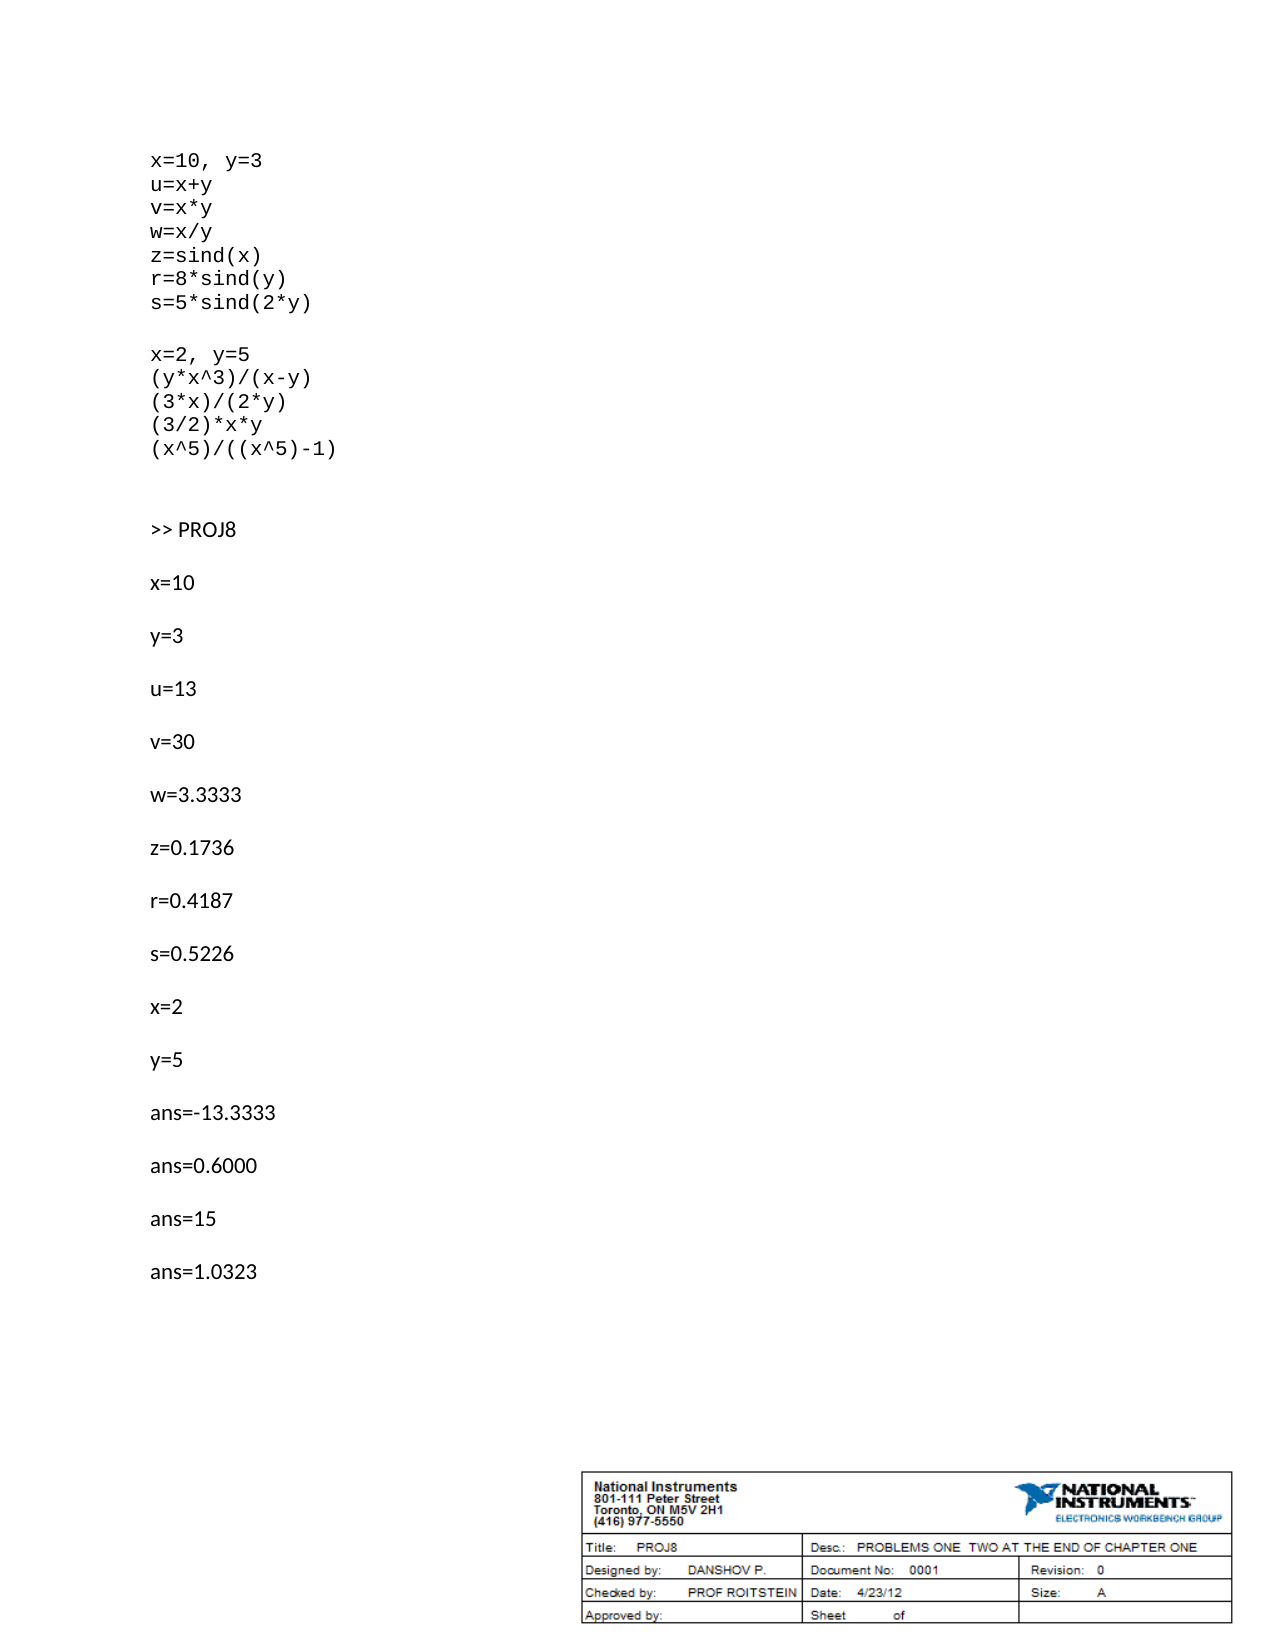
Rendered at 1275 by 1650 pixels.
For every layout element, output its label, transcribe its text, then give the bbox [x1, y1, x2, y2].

text s=5*sind(2*y) [150, 292, 1125, 316]
text (y*x^3)/(x-y) [150, 367, 1125, 391]
text x=2 [150, 992, 1125, 1020]
text x=2, y=5 [150, 343, 1125, 367]
text u=x+y [150, 174, 1125, 197]
text (3*x)/(2*y) [150, 391, 1125, 414]
text v=30 [150, 727, 1125, 755]
text y=3 [150, 621, 1125, 649]
text ans=1.0323 [150, 1257, 1125, 1285]
text y=5 [150, 1045, 1125, 1073]
text v=x*y [150, 197, 1125, 221]
text ans=0.6000 [150, 1151, 1125, 1179]
text ans=-13.3333 [150, 1098, 1125, 1126]
text u=13 [150, 674, 1125, 702]
picture [579, 1469, 1235, 1626]
text ans=15 [150, 1204, 1125, 1232]
text z=sind(x) [150, 244, 1125, 268]
text z=0.1736 [150, 833, 1125, 861]
text r=8*sind(y) [150, 268, 1125, 292]
text >> PROJ8 [150, 515, 1125, 543]
text x=10, y=3 [150, 150, 1125, 174]
text (3/2)*x*y [150, 414, 1125, 438]
text x=10 [150, 568, 1125, 596]
text (x^5)/((x^5)-1) [150, 438, 1125, 462]
text s=0.5226 [150, 939, 1125, 967]
text w=3.3333 [150, 780, 1125, 808]
text w=x/y [150, 221, 1125, 244]
text r=0.4187 [150, 886, 1125, 914]
